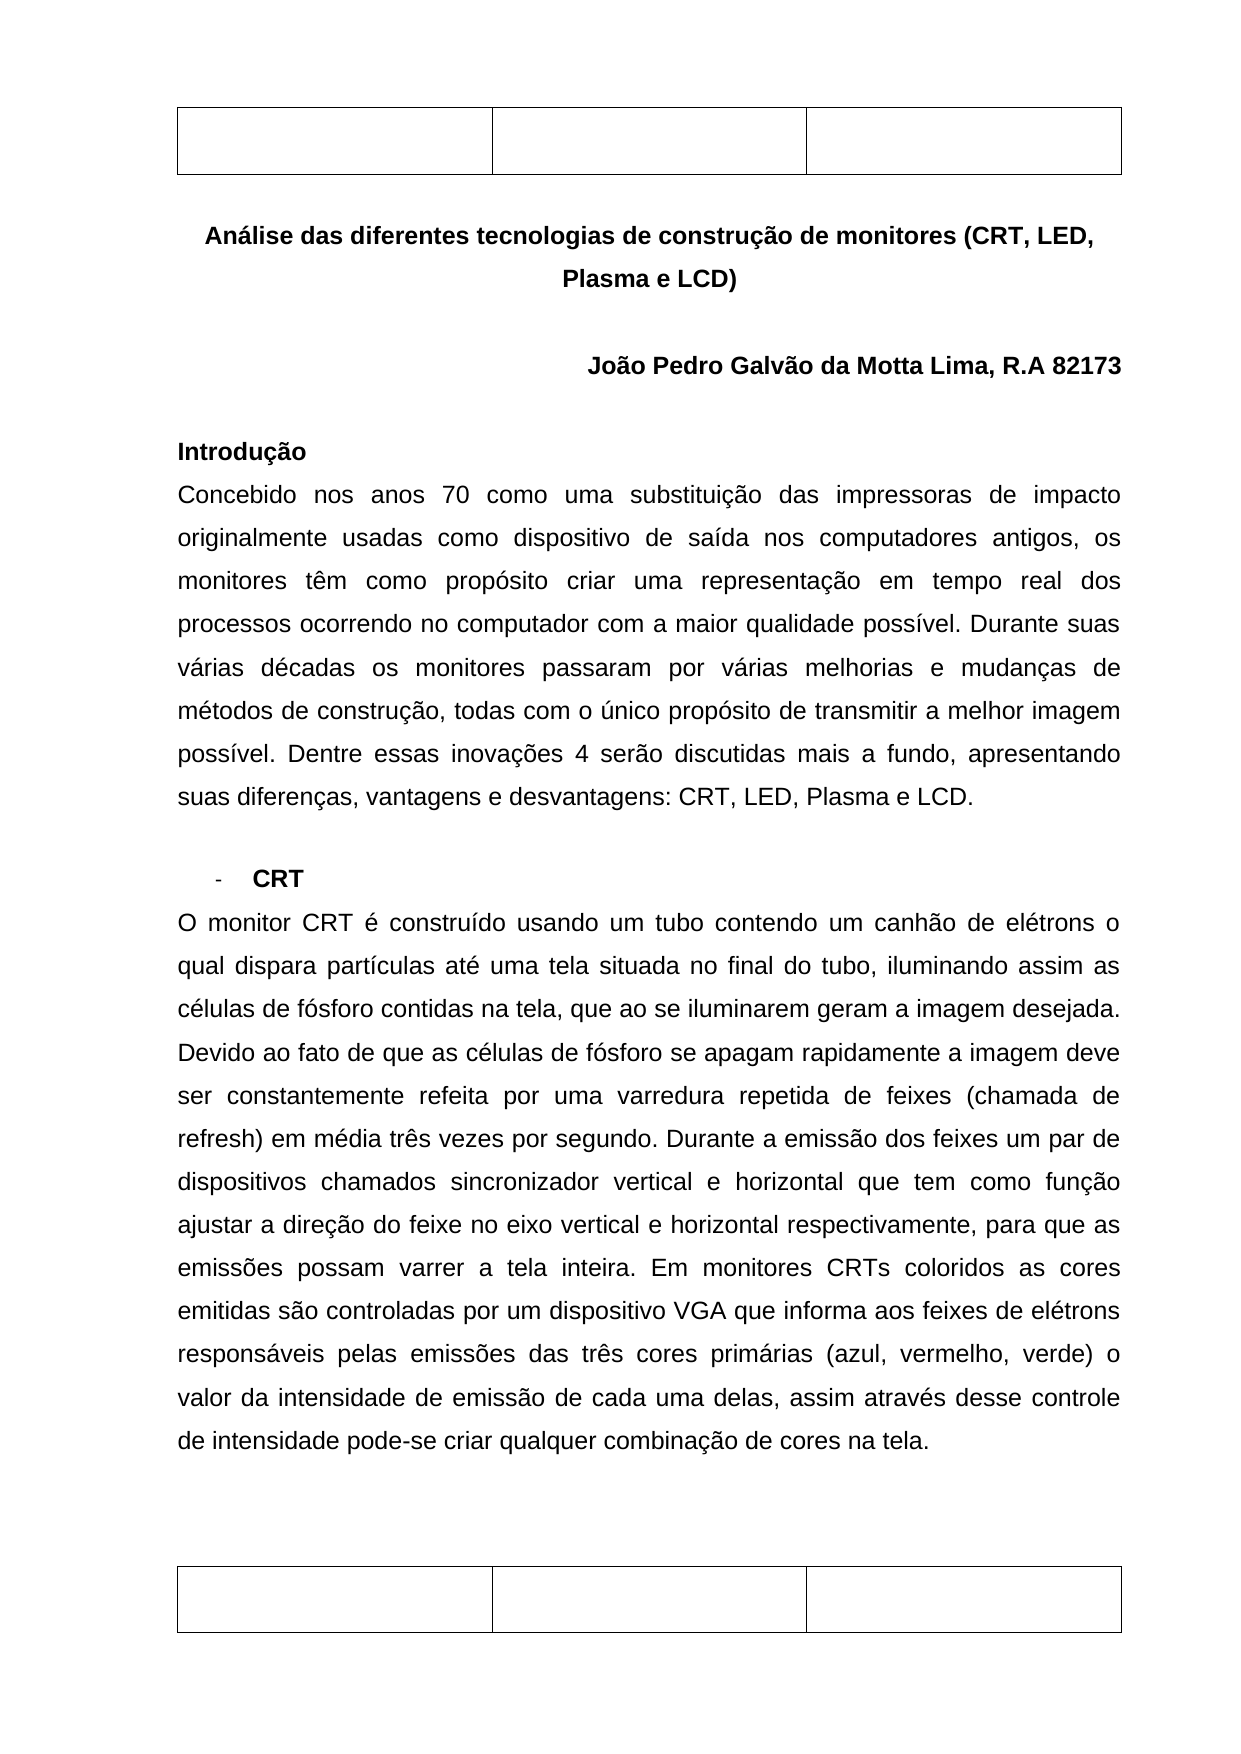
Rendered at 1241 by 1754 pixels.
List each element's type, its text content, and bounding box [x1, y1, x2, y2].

text Introdução [177, 437, 1122, 466]
text O monitor CRT é construído usando um tubo contendo um canhão de elétrons o qual dispara partículas até uma tela situada no final do tubo, iluminando assim as células de fósforo contidas na tela, que ao se iluminarem geram a imagem desejada. Devido ao fato de que as células de fósforo se apagam rapidamente a imagem deve ser constantemente refeita por uma varredura repetida de feixes (chamada de refresh) em média três vezes por segundo. Durante a emissão dos feixes um par de dispositivos chamados sincronizador vertical e horizontal que tem como função ajustar a direção do feixe no eixo vertical e horizontal respectivamente, para que as emissões possam varrer a tela inteira. Em monitores CRTs coloridos as cores emitidas são controladas por um dispositivo VGA que informa aos feixes de elétrons responsáveis pelas emissões das três cores primárias (azul, vermelho, verde) o valor da intensidade de emissão de cada uma delas, assim através desse controle de intensidade pode-se criar qualquer combinação de cores na tela. [177, 908, 1122, 1454]
text João Pedro Galvão da Motta Lima, R.A 82173 [177, 351, 1122, 379]
list CRT [215, 864, 1122, 894]
text Análise das diferentes tecnologias de construção de monitores (CRT, LED, Plasma e LCD) [177, 221, 1122, 293]
text Concebido nos anos 70 como uma substituição das impressoras de impacto originalmente usadas como dispositivo de saída nos computadores antigos, os monitores têm como propósito criar uma representação em tempo real dos processos ocorrendo no computador com a maior qualidade possível. Durante suas várias décadas os monitores passaram por várias melhorias e mudanças de métodos de construção, todas com o único propósito de transmitir a melhor imagem possível. Dentre essas inovações 4 serão discutidas mais a fundo, apresentando suas diferenças, vantagens e desvantagens: CRT, LED, Plasma e LCD. [177, 480, 1122, 811]
